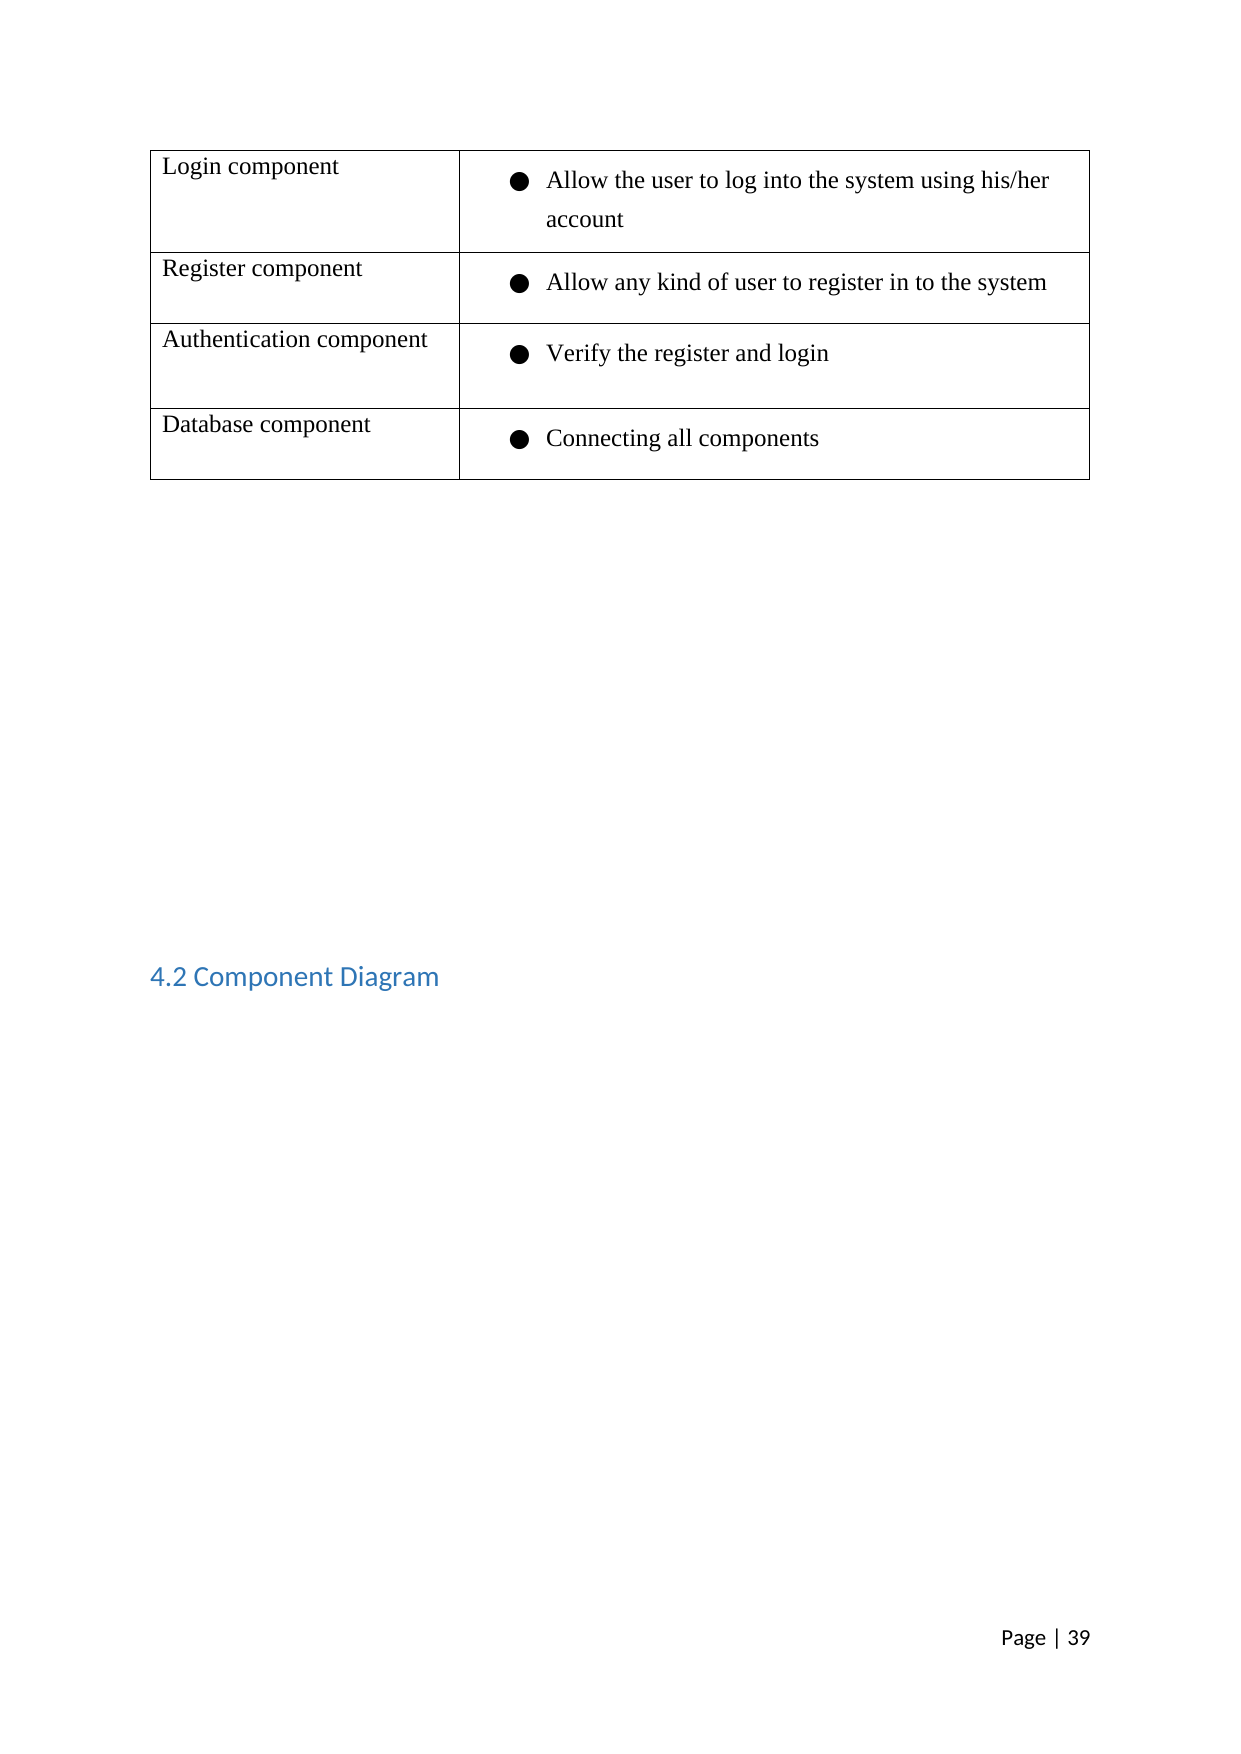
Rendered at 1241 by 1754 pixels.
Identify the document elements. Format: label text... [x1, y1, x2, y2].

table_cell Connecting all components [460, 409, 1089, 479]
table_cell Database component [151, 409, 459, 479]
table_cell Allow the user to log into the system using his/her account [460, 151, 1089, 252]
table_cell Authentication component [151, 324, 459, 408]
table_cell Register component [151, 253, 459, 323]
table_cell Allow any kind of user to register in to the system [460, 253, 1089, 323]
table_cell Verify the register and login [460, 324, 1089, 408]
table_cell Login component [151, 151, 459, 252]
text 4.2 Component Diagram [150, 958, 1090, 994]
